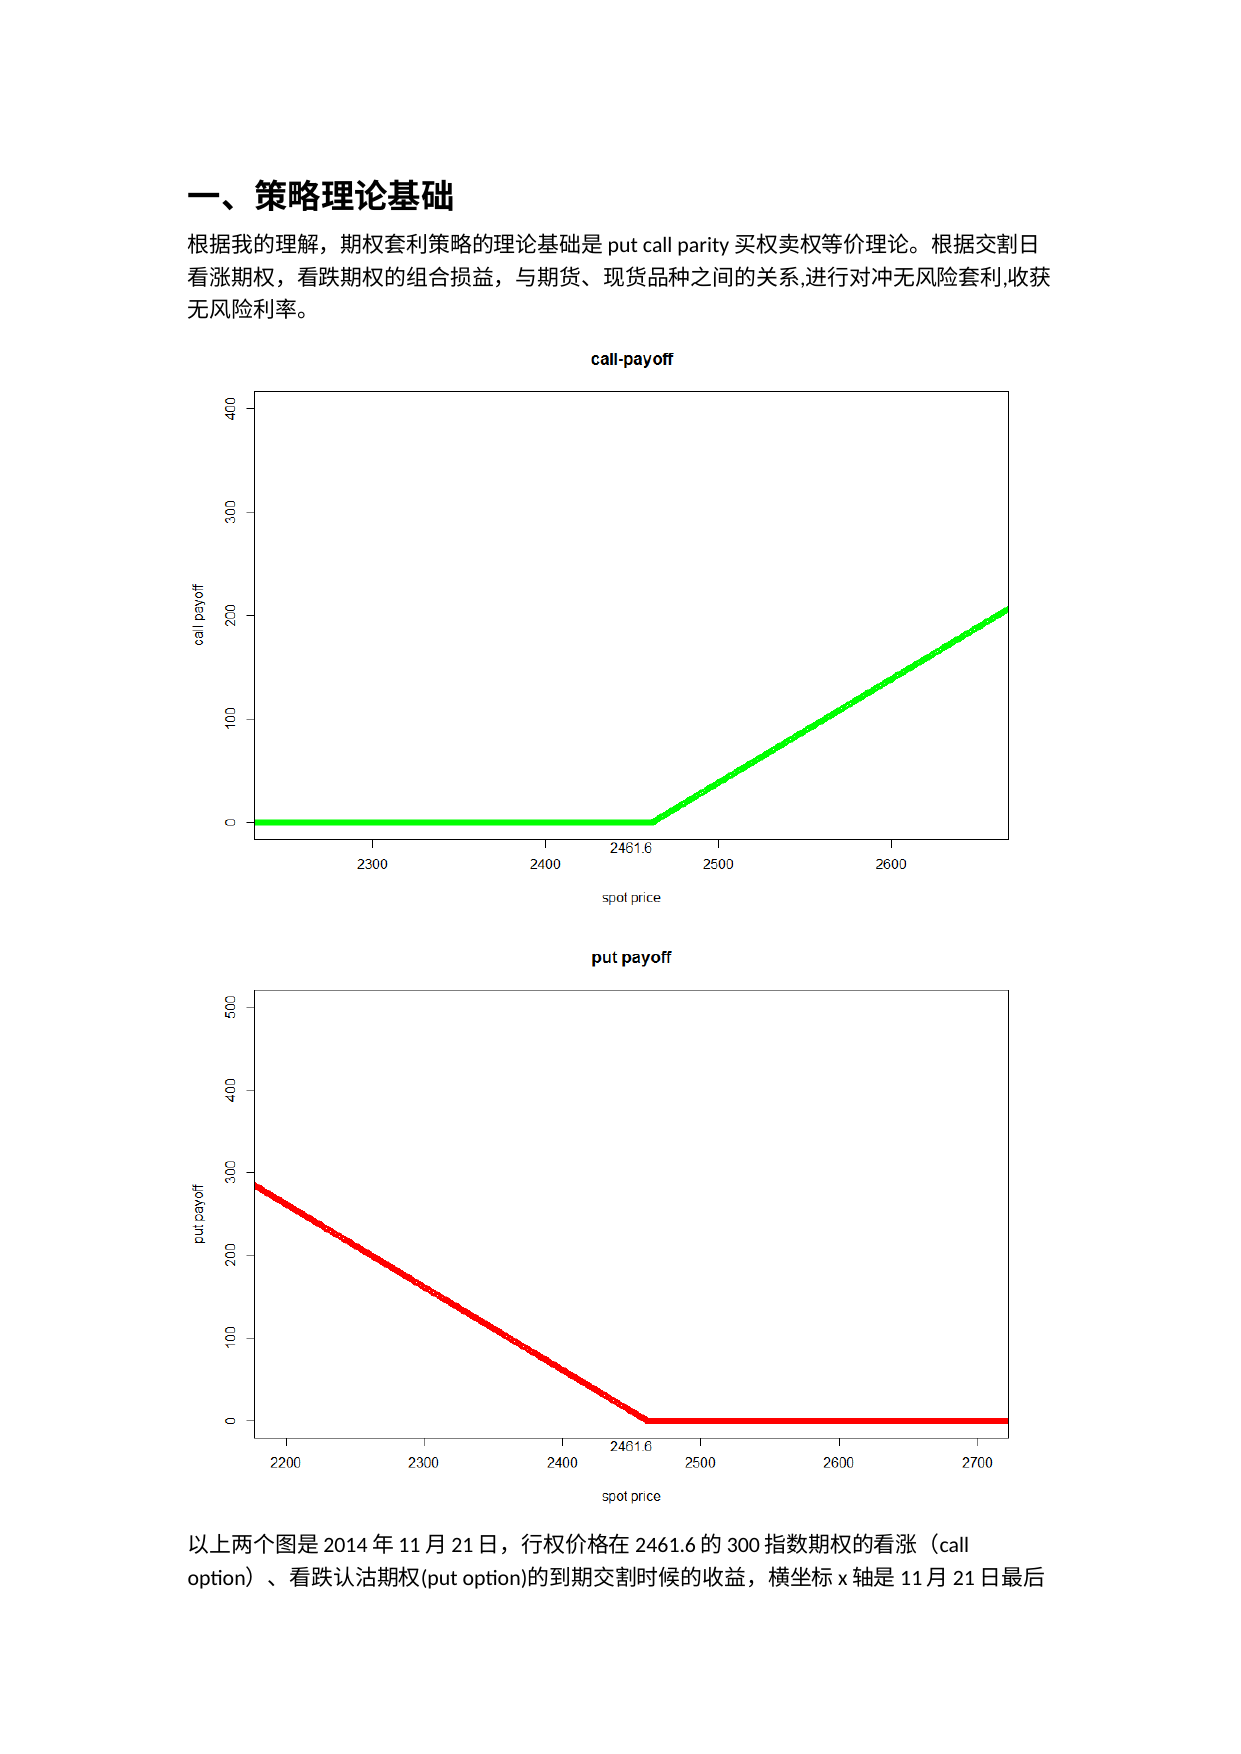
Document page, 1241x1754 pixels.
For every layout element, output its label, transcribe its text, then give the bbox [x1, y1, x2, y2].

text 根据我的理解，期权套利策略的理论基础是put call parity 买权卖权等价理论。根据交割日看涨期权，看跌期权的组合损益，与期货、现货品种之间的关系,进行对冲无风险套利,收获无风险利率。 [187, 227, 1053, 324]
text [187, 1527, 1053, 1592]
picture [187, 324, 1043, 1521]
text 一、策略理论基础 [187, 162, 1053, 227]
